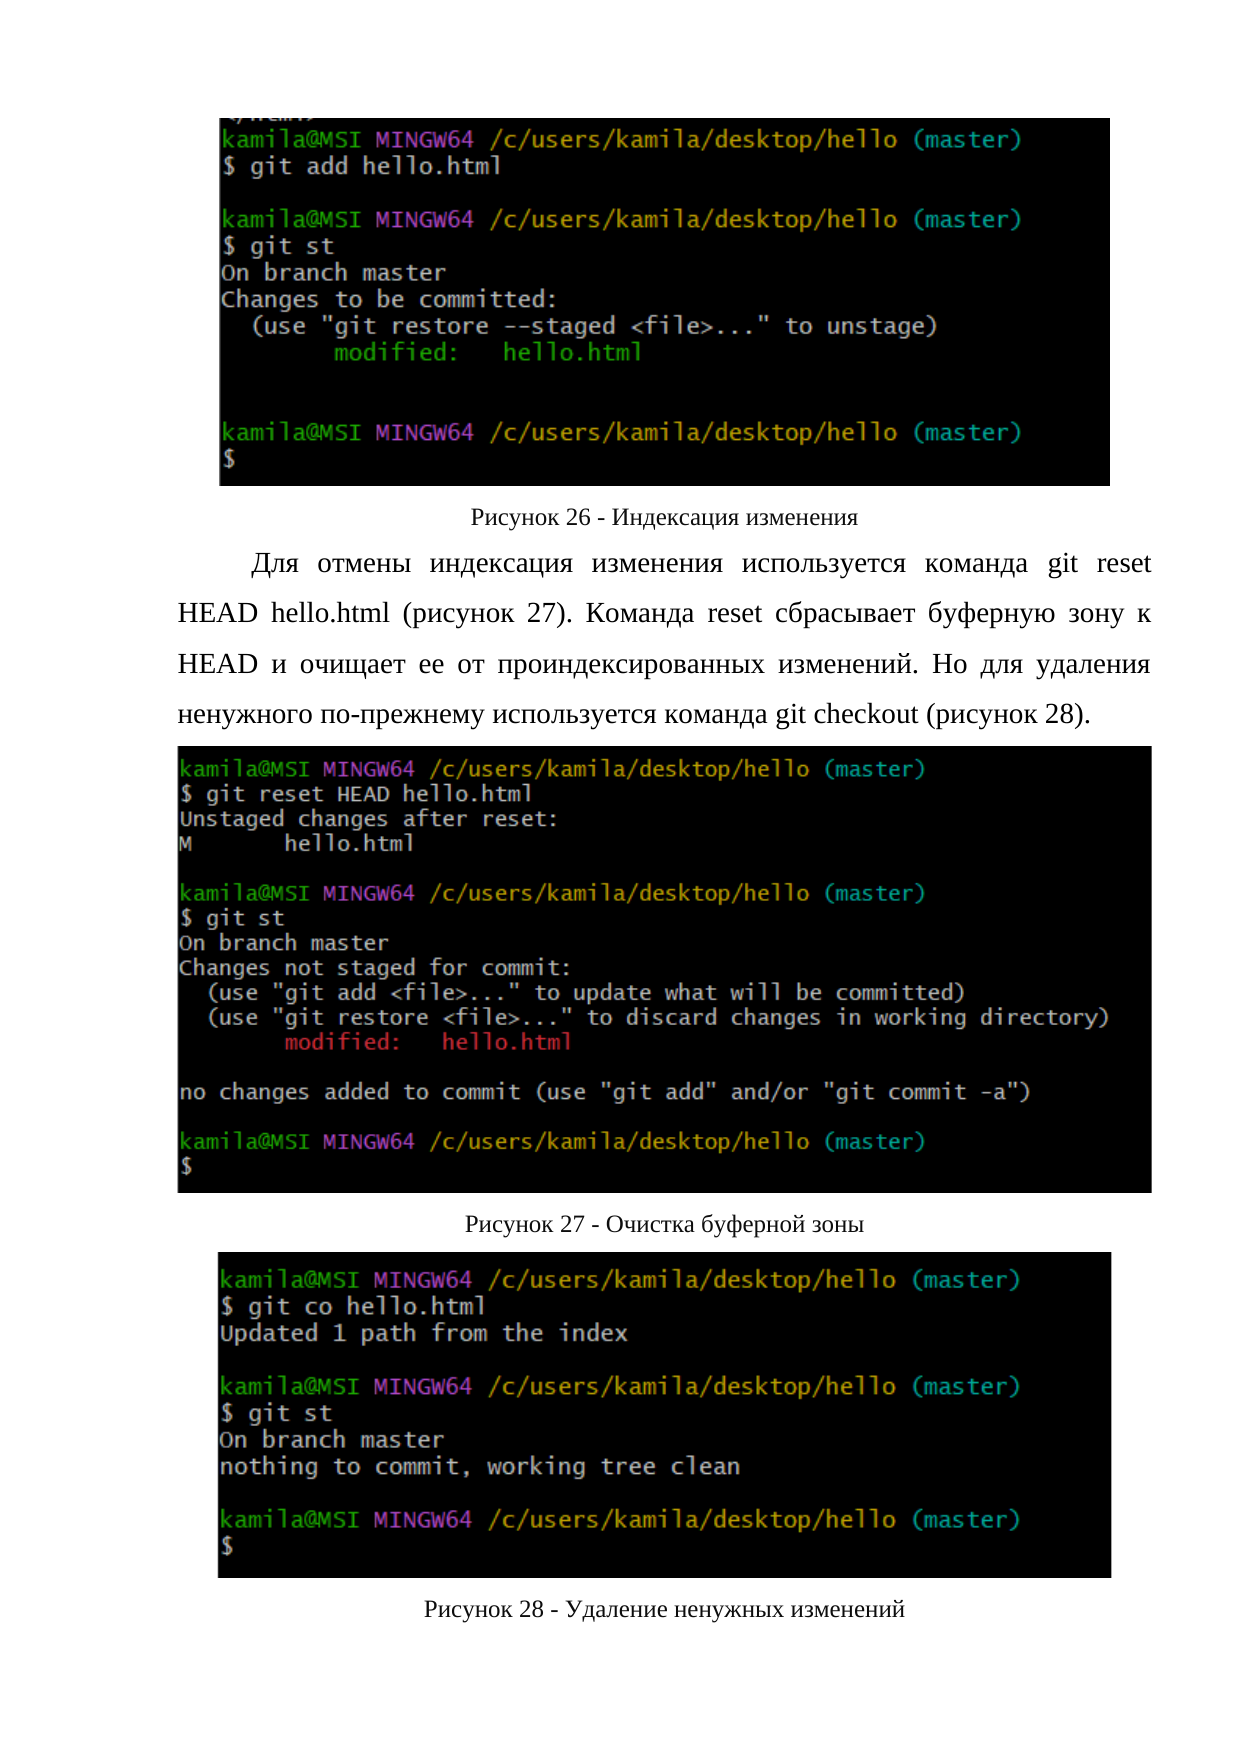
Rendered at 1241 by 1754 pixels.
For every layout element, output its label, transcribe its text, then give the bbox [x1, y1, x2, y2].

picture [219, 118, 1110, 486]
text Для отмены индексация изменения используется команда git reset HEAD hello.html (рисунок 27). Команда reset сбрасывает буферную зону к HEAD и очищает ее от проиндексированных изменений. Но для удаления ненужного по-прежнему используется команда git checkout (рисунок 28). [177, 545, 1152, 730]
picture [217, 1252, 1112, 1578]
picture [177, 746, 1152, 1193]
